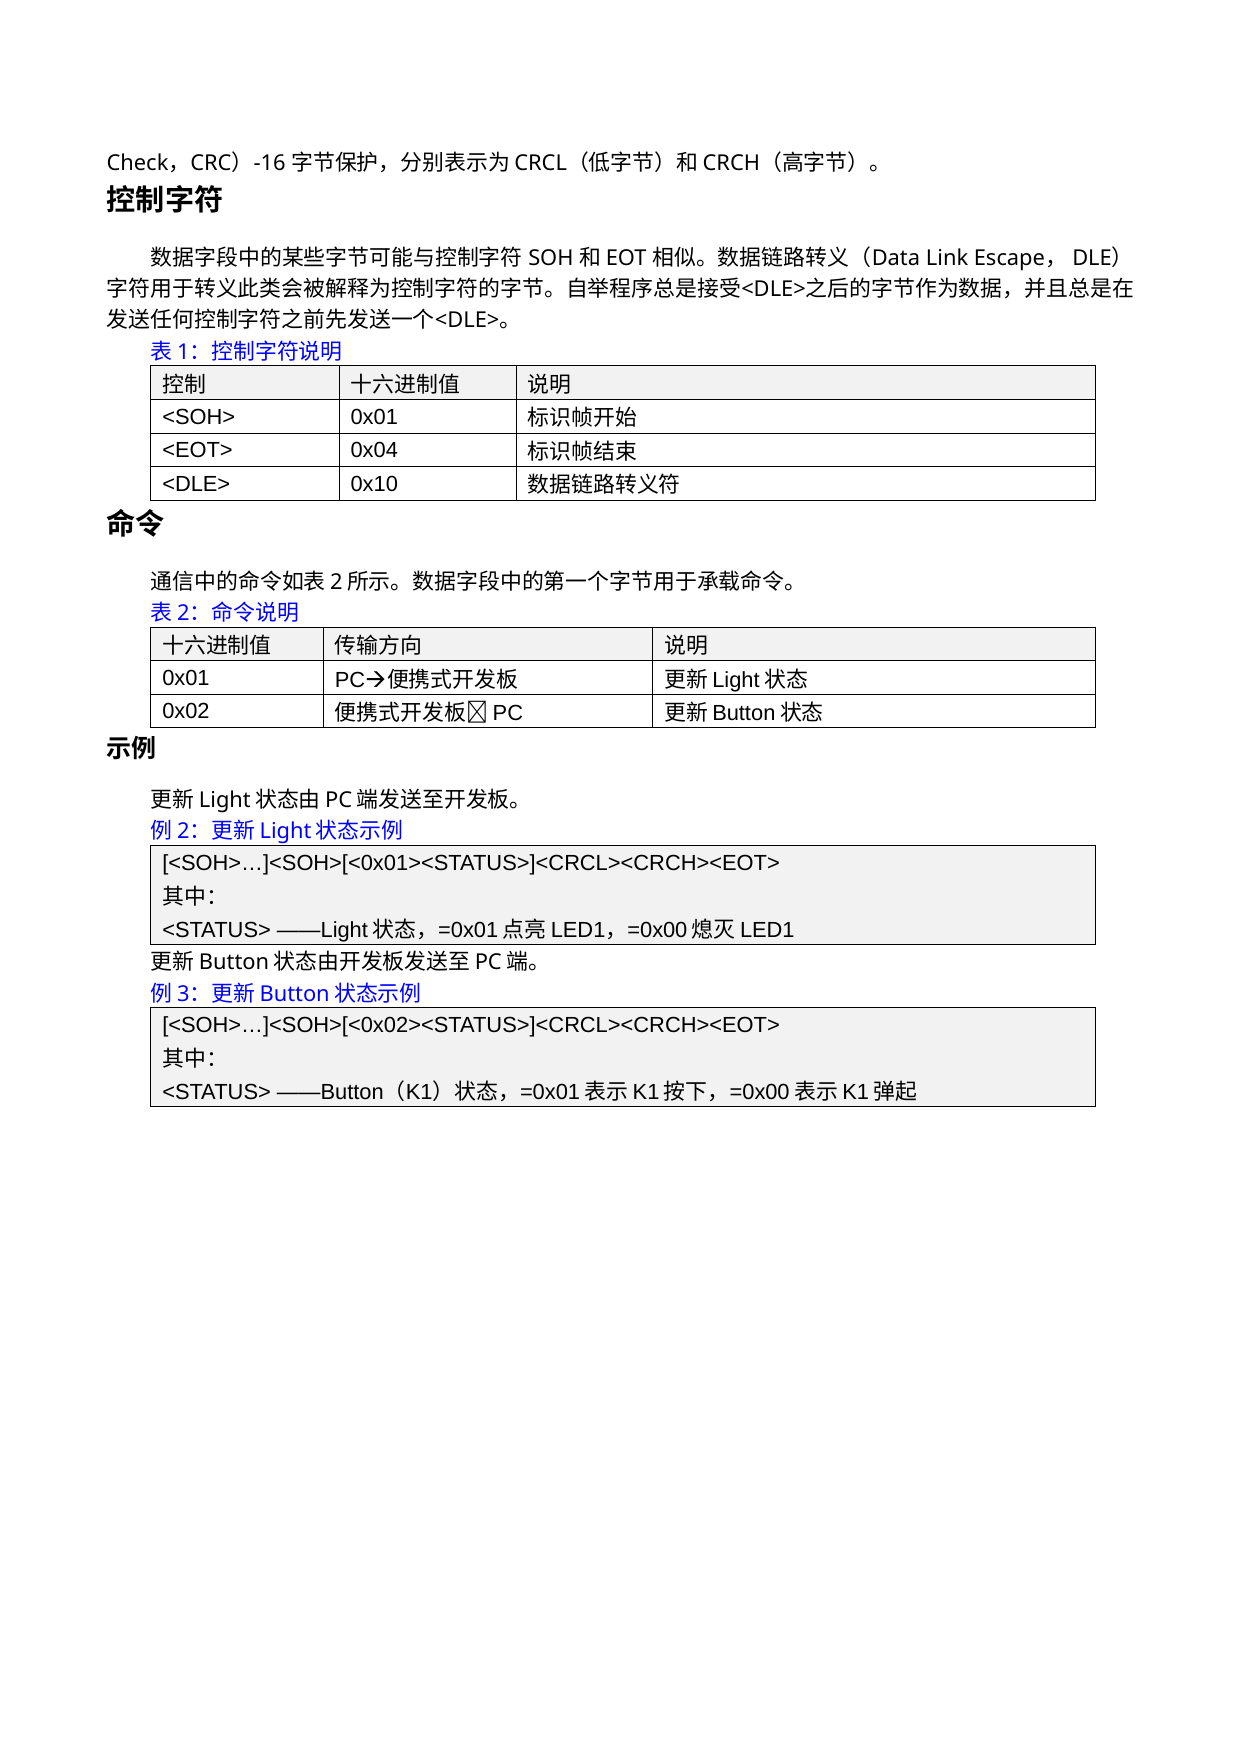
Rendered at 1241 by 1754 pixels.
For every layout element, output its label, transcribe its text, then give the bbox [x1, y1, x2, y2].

table_cell <SOH> [151, 400, 339, 432]
text 更新Button状态由开发板发送至PC端。 [106, 945, 1134, 976]
table_cell 0x01 [151, 661, 323, 694]
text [106, 146, 1134, 177]
text 通信中的命令如表2所示。数据字段中的第一个字节用于承载命令。 [106, 564, 1134, 595]
table_header 说明 [653, 628, 1095, 660]
table_header [<SOH>…]<SOH>[<0x01><STATUS>]<CRCL><CRCH><EOT> 其中： <STATUS> ——Light状态，=0x01点亮LED1，=0x00熄灭LED1 [151, 846, 1095, 944]
table_header 十六进制值 [340, 366, 516, 399]
text 例2：更新Light状态示例 [106, 814, 1134, 845]
table_cell 标识帧开始 [517, 400, 1095, 432]
table_cell 更新Button状态 [653, 695, 1095, 727]
table_cell 0x02 [151, 695, 323, 727]
table_cell 标识帧结束 [517, 434, 1095, 466]
text 示例 [106, 728, 1134, 764]
table_cell 更新Light状态 [653, 661, 1095, 694]
table_cell 0x10 [340, 467, 516, 499]
table_cell <EOT> [151, 434, 339, 466]
table_cell <DLE> [151, 467, 339, 499]
table_cell 数据链路转义符 [517, 467, 1095, 499]
table_cell 0x04 [340, 434, 516, 466]
text 表2：命令说明 [106, 595, 1134, 627]
text 表1：控制字符说明 [106, 334, 1134, 365]
table_cell PC便携式开发板 [324, 661, 652, 694]
text 例3：更新Button状态示例 [106, 976, 1134, 1007]
table_cell 0x01 [340, 400, 516, 432]
table_header 说明 [517, 366, 1095, 399]
text 更新Light状态由PC端发送至开发板。 [106, 783, 1134, 814]
table_header 十六进制值 [151, 628, 323, 660]
text 命令 [106, 501, 1134, 543]
table_header [<SOH>…]<SOH>[<0x02><STATUS>]<CRCL><CRCH><EOT> 其中： <STATUS> ——Button（K1）状态，=0x01表示K1按下，=0x00表示K1弹起 [151, 1008, 1095, 1106]
table_header 控制 [151, 366, 339, 399]
table_cell 便携式开发板 PC [324, 695, 652, 727]
text 控制字符 [106, 177, 1134, 219]
text 数据字段中的某些字节可能与控制字符SOH 和EOT 相似。数据链路转义（Data Link Escape， DLE）字符用于转义此类会被解释为控制字符的字节。自举程序总是接受<DLE>之后的字节作为数据，并且总是在发送任何控制字符之前先发送一个<DLE>。 [106, 240, 1134, 334]
table_header 传输方向 [324, 628, 652, 660]
